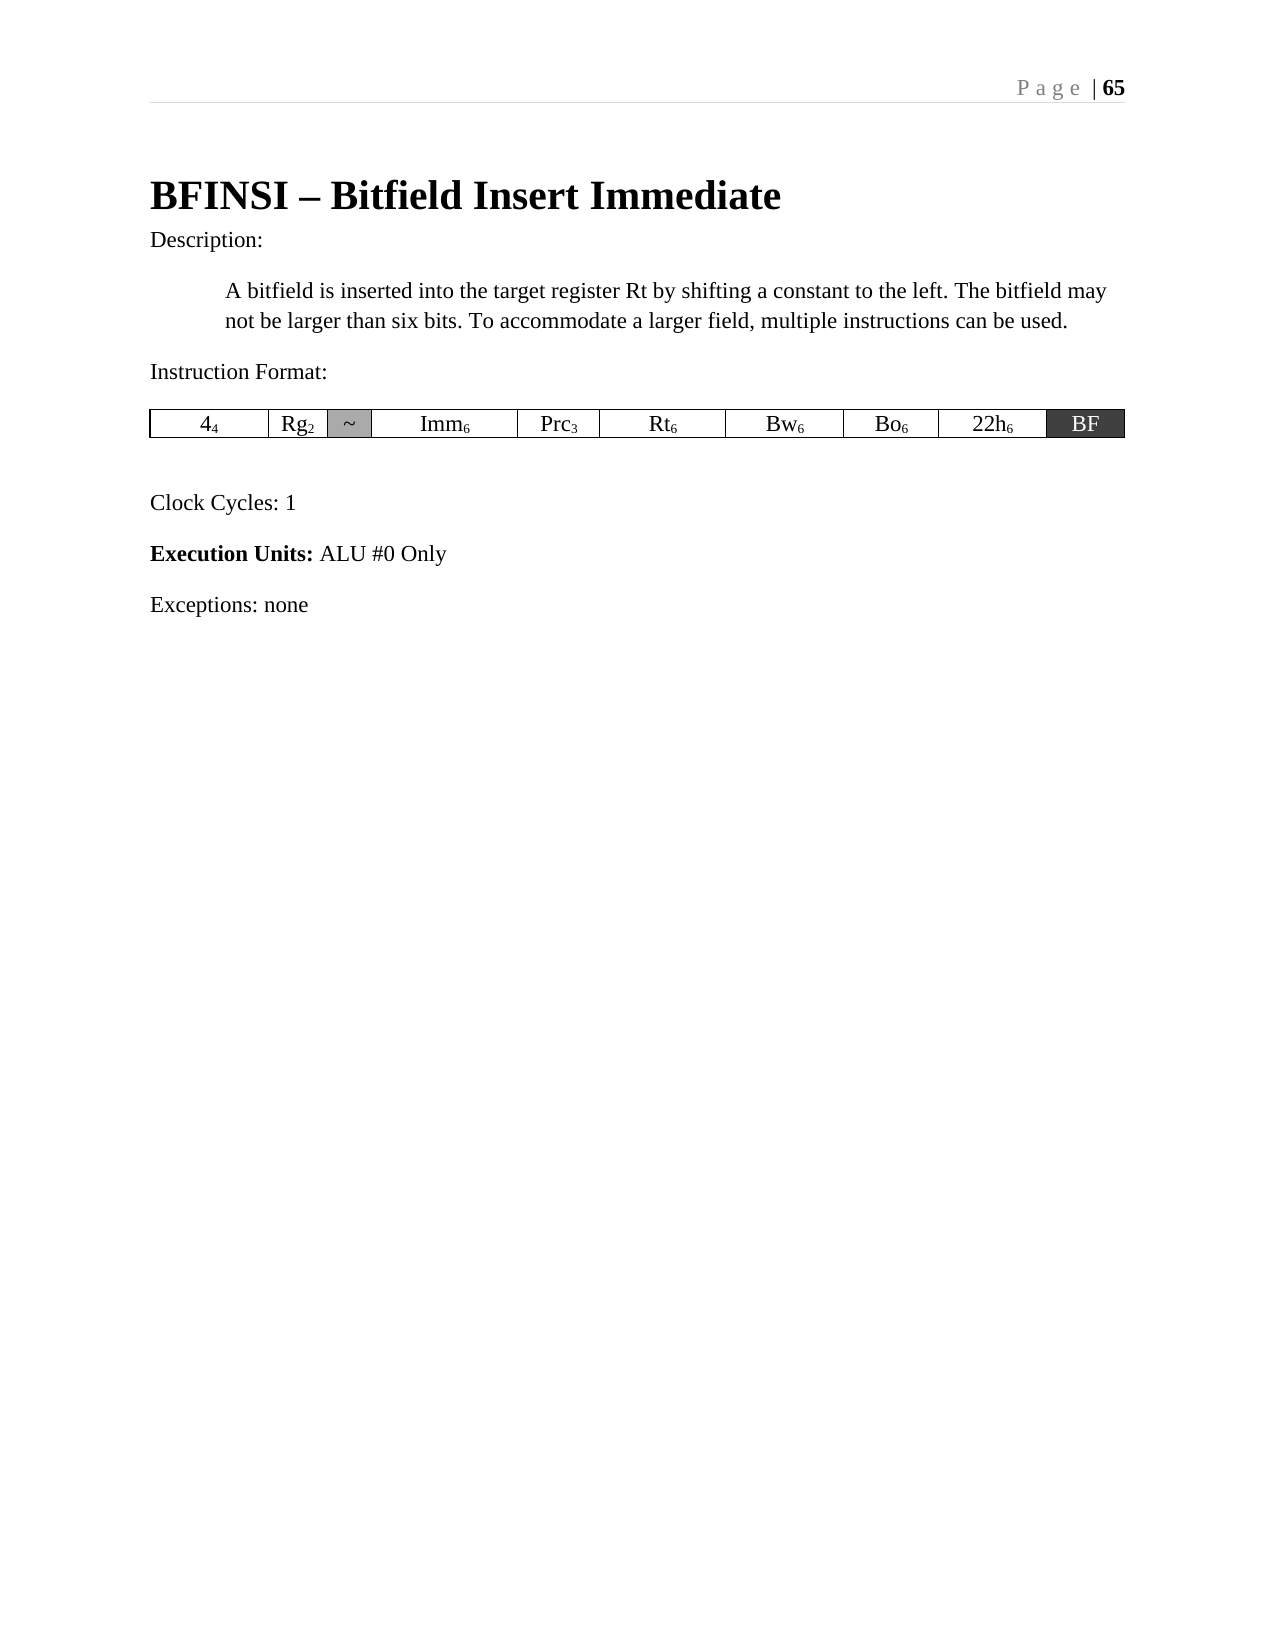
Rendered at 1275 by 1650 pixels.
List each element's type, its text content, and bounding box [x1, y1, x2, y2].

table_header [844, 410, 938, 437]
text Exceptions: none [150, 591, 1125, 617]
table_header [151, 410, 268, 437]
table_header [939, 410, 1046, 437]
text Instruction Format: [150, 358, 1125, 384]
text Description: [150, 226, 1125, 252]
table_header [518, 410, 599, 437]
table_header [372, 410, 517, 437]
text Clock Cycles: 1 [150, 489, 1125, 515]
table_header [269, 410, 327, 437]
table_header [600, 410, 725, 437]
text A bitfield is inserted into the target register Rt by shifting a constant to the left. The bitfield may not be larger than six bits. To accommodate a larger field, multiple instructions can be used. [225, 277, 1125, 333]
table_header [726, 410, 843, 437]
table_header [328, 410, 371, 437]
text Execution Units: ALU #0 Only [150, 540, 1125, 566]
subtitle BFINSI – Bitfield Insert Immediate [150, 171, 1125, 219]
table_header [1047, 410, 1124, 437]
